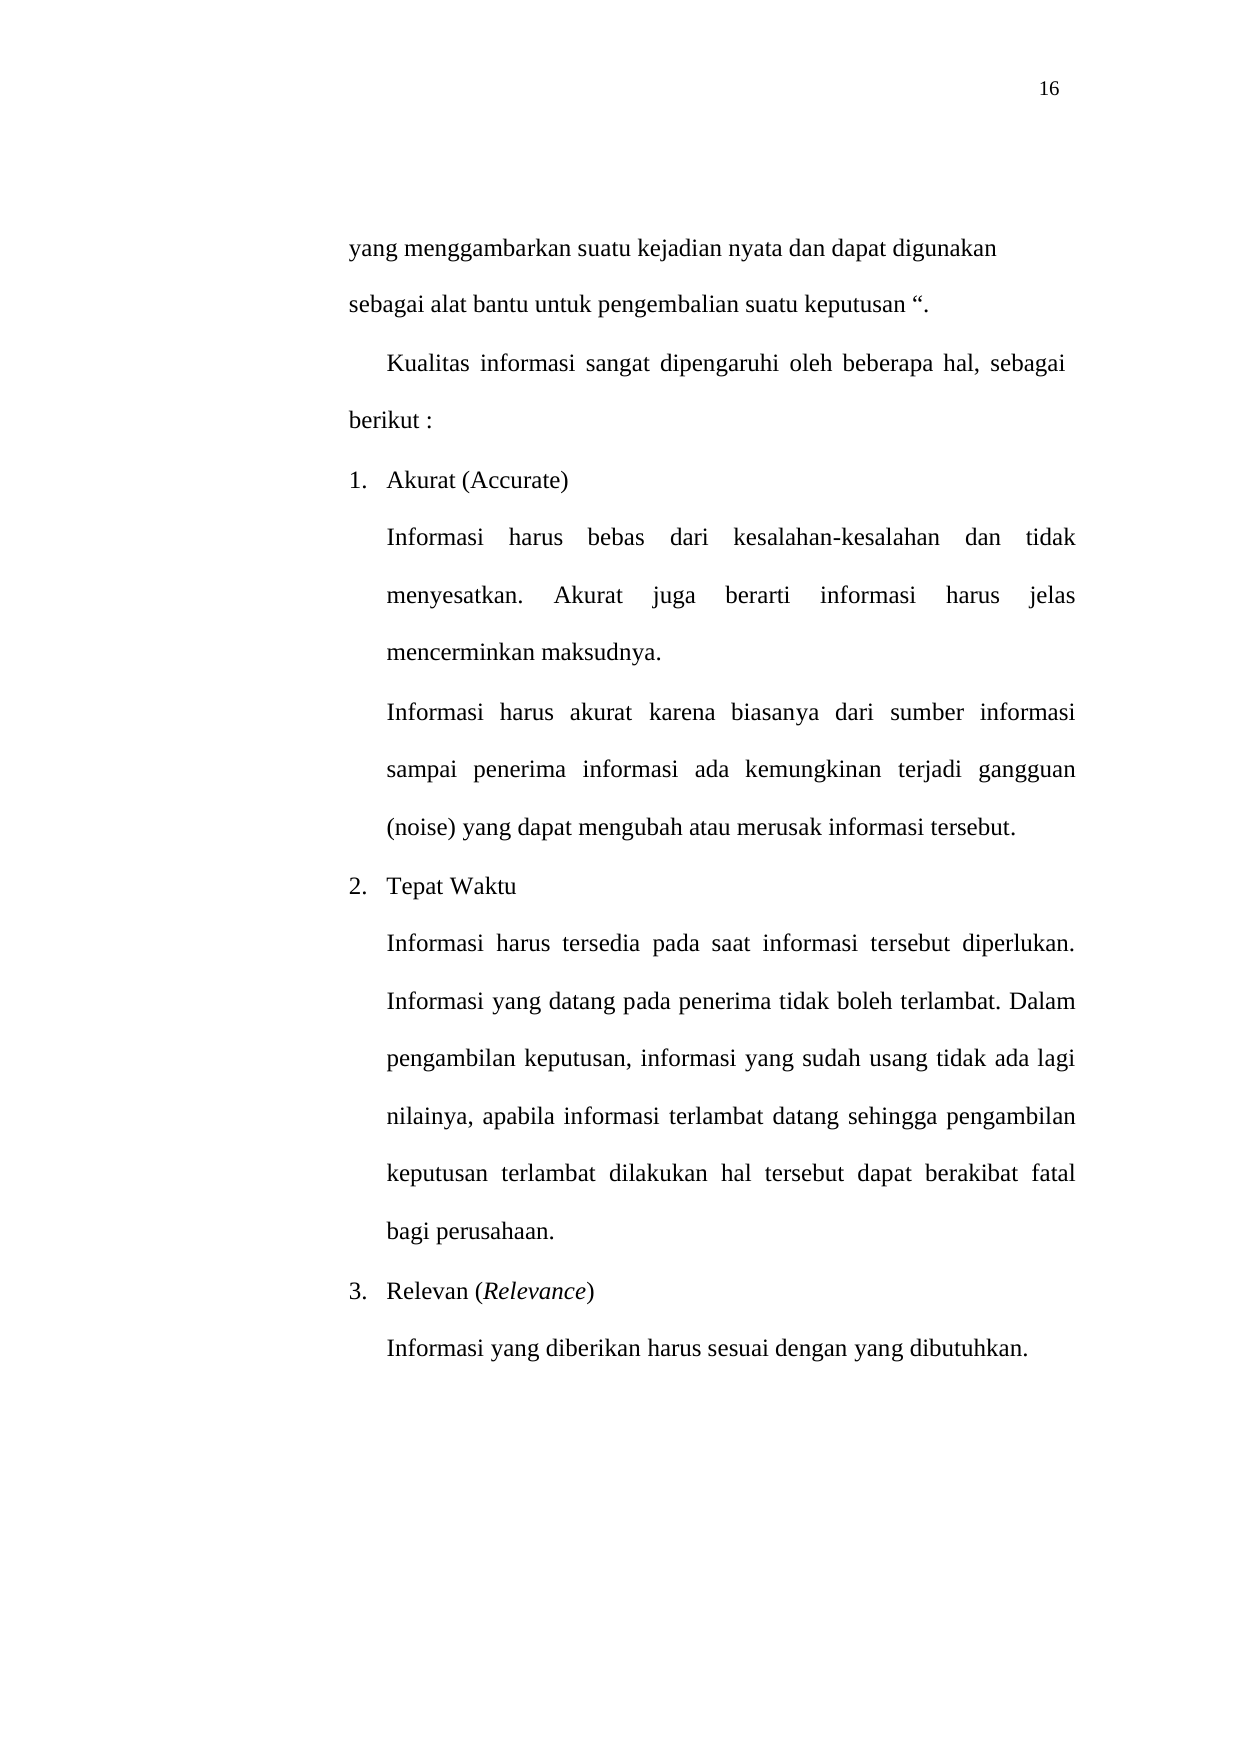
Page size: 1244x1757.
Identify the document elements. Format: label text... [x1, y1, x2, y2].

text yang menggambarkan suatu kejadian nyata dan dapat digunakan sebagai alat bantu untuk pengembalian suatu keputusan “. [349, 233, 1069, 318]
text 2. Tepat Waktu [349, 871, 1083, 900]
text Kualitas informasi sangat dipengaruhi oleh beberapa hal, sebagai berikut : [349, 348, 1069, 434]
text Informasi yang diberikan harus sesuai dengan yang dibutuhkan. [386, 1333, 1031, 1362]
text 1. Akurat (Accurate) [349, 465, 1083, 494]
text Informasi harus bebas dari kesalahan-kesalahan dan tidak menyesatkan. Akurat juga berarti informasi harus jelas mencerminkan maksudnya. [386, 522, 1076, 666]
text 3. Relevan (Relevance) [349, 1276, 1083, 1304]
text Informasi harus tersedia pada saat informasi tersebut diperlukan. Informasi yang datang pada penerima tidak boleh terlambat. Dalam pengambilan keputusan, informasi yang sudah usang tidak ada lagi nilainya, apabila informasi terlambat datang sehingga pengambilan keputusan terlambat dilakukan hal tersebut dapat berakibat fatal bagi perusahaan. [386, 928, 1076, 1245]
text Informasi harus akurat karena biasanya dari sumber informasi sampai penerima informasi ada kemungkinan terjadi gangguan (noise) yang dapat mengubah atau merusak informasi tersebut. [386, 697, 1076, 840]
